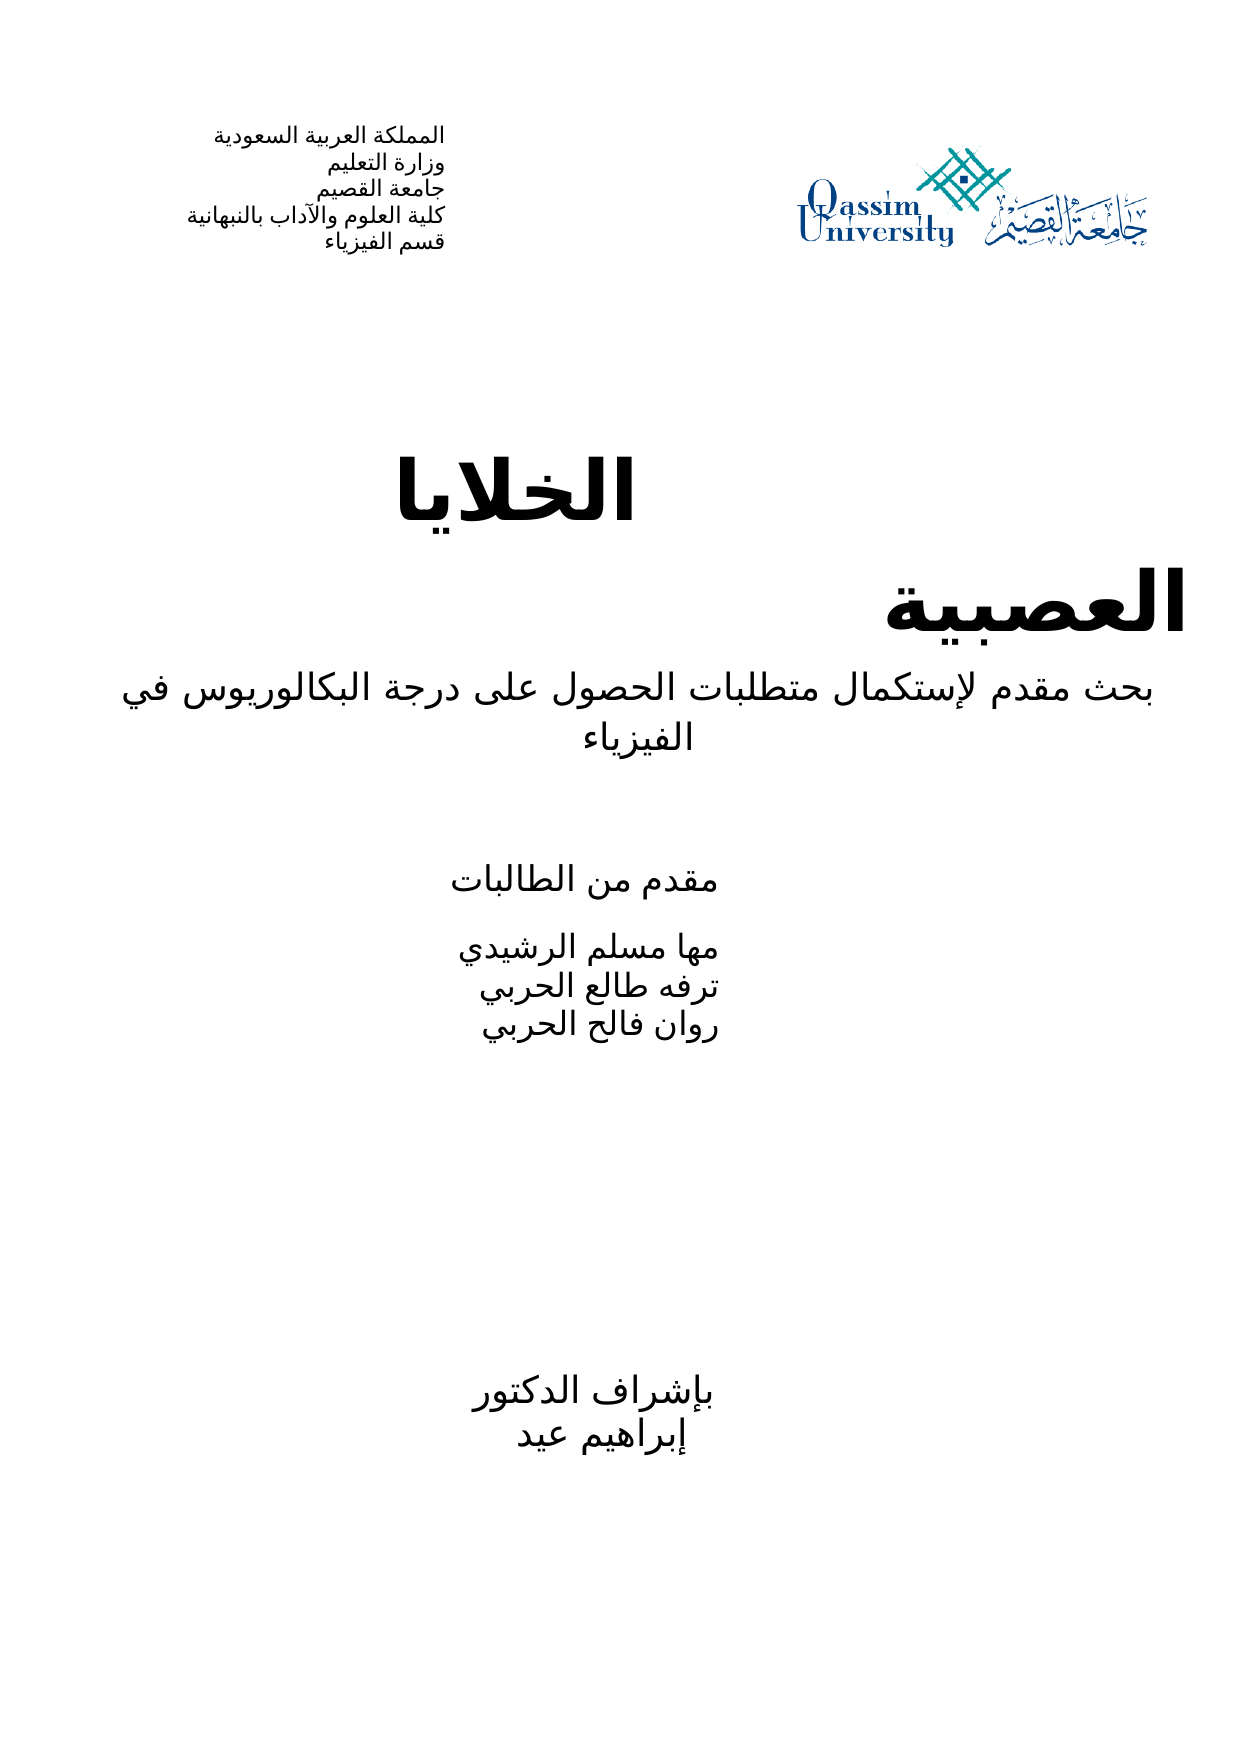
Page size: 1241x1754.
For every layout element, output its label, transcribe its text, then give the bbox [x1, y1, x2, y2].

text مها مسلم الرشيدي [187, 927, 1053, 966]
picture [784, 115, 1159, 300]
text ترفه طالع الحربي [187, 966, 1053, 1004]
text مقدم من الطالبات [187, 858, 1053, 899]
text إبراهيم عيد [187, 1411, 1053, 1454]
text روان فالح الحربي [187, 1004, 1053, 1042]
text بإشراف الدكتور [187, 1368, 1053, 1411]
